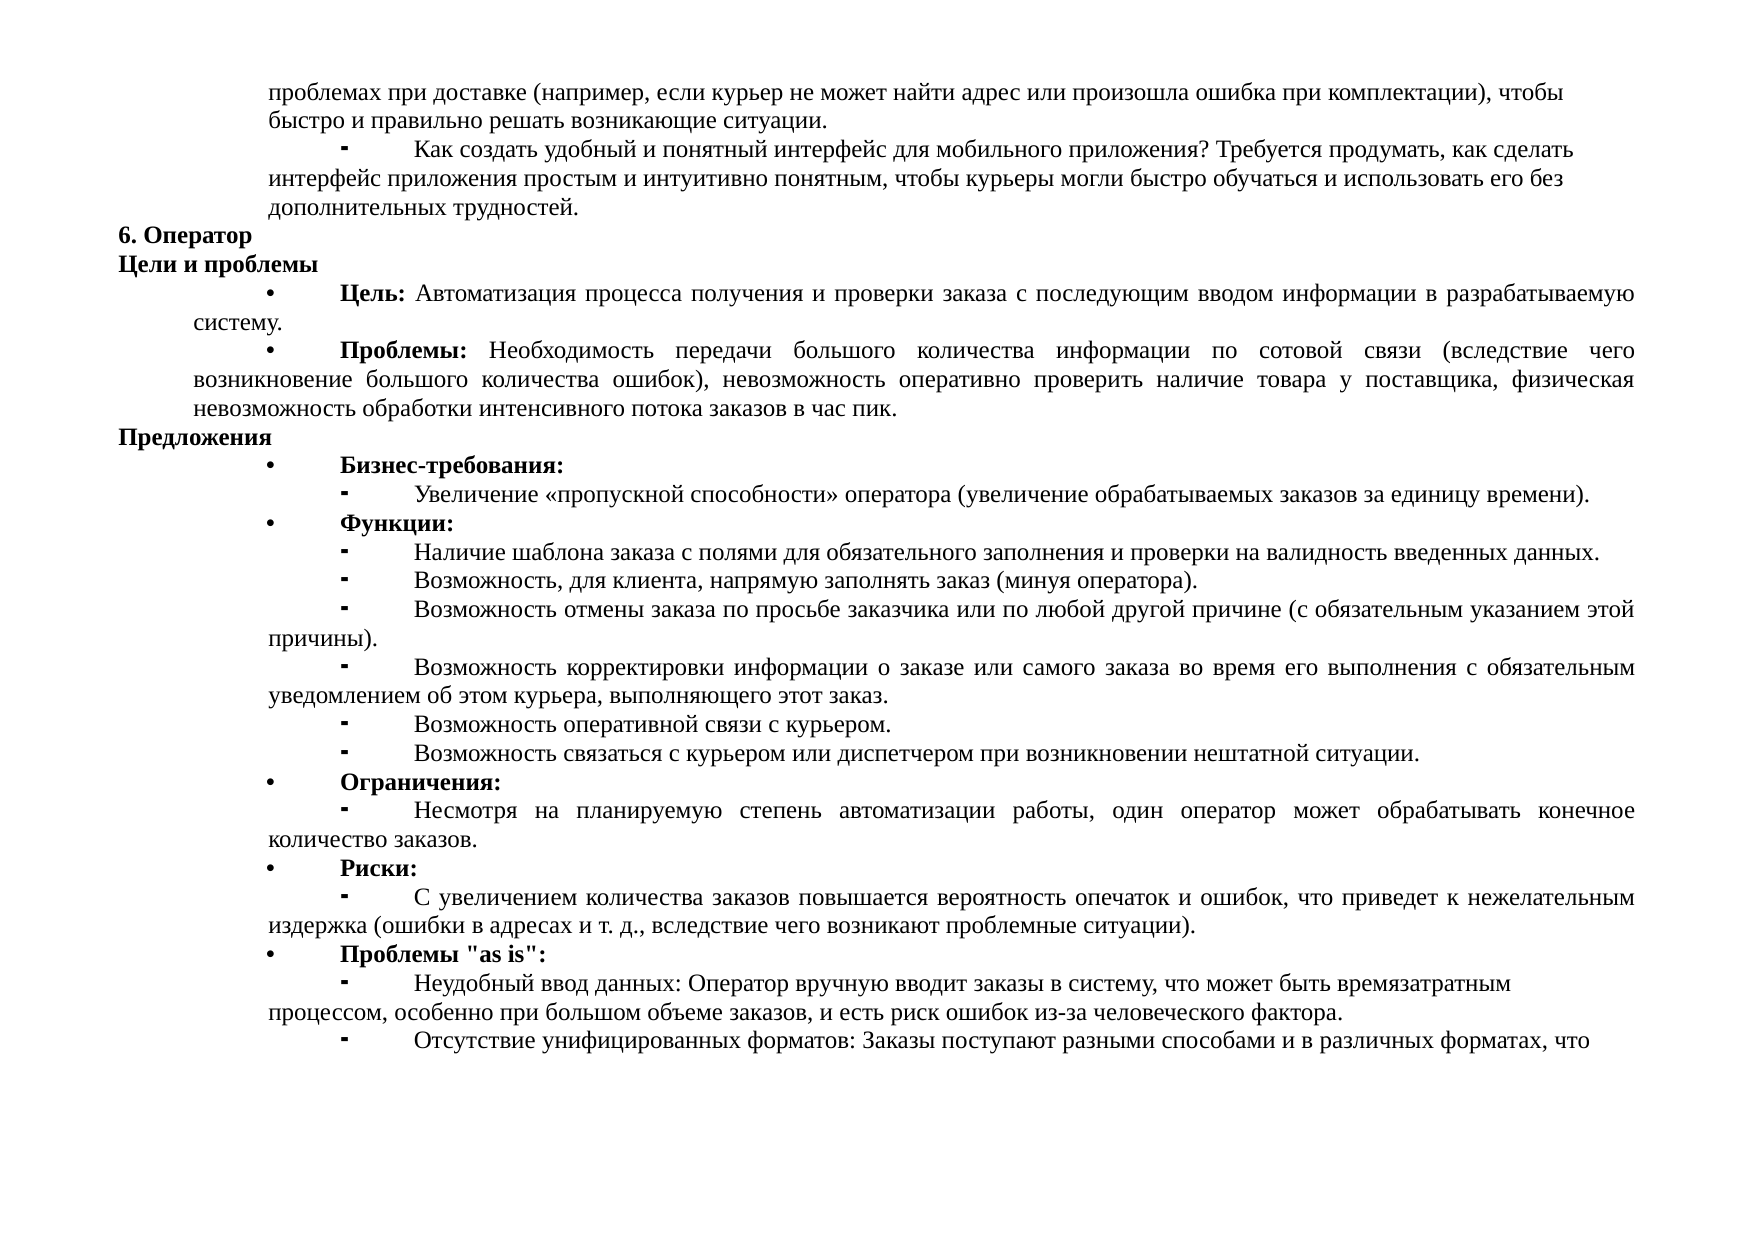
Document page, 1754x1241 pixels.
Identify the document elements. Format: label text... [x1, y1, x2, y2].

text • Бизнес-требования: [193, 566, 1636, 594]
text ⁃ Увеличение «пропускной способности» оператора (увеличение обрабатываемых заказов за единицу времени). [268, 594, 1636, 623]
text • Ограничения: [193, 882, 1636, 911]
text ⁃ Несмотря на планируемую степень автоматизации работы, один оператор может обрабатывать конечное количество заказов. [268, 911, 1636, 968]
text • Цель: Автоматизация процесса получения и проверки заказа с последующим вводом информации в разрабатываемую систему. [193, 393, 1636, 451]
text 6. Оператор [118, 336, 1636, 364]
text ⁃ Как гарантировать точность данных по оплате курьеров? Необходимо определить, как система будет рассчитывать и передавать информацию о заработке курьеров, а также как обеспечить прозрачность и корректность начислений. [268, 77, 1636, 163]
text Предложения [118, 537, 1636, 566]
text ⁃ Наличие шаблона заказа с полями для обязательного заполнения и проверки на валидность введенных данных. [268, 652, 1636, 681]
text • Риски: [193, 968, 1636, 997]
text ⁃ Возможность отмены заказа по просьбе заказчика или по любой другой причине (с обязательным указанием этой причины). [268, 709, 1636, 767]
text ⁃ Как создать удобный и понятный интерфейс для мобильного приложения? Требуется продумать, как сделать интерфейс приложения простым и интуитивно понятным, чтобы курьеры могли быстро обучаться и использовать его без дополнительных трудностей. [268, 249, 1636, 336]
text ⁃ Возможность корректировки информации о заказе или самого заказа во время его выполнения с обязательным уведомлением об этом курьера, выполняющего этот заказ. [268, 767, 1636, 824]
text ⁃ С увеличением количества заказов повышается вероятность опечаток и ошибок, что приведет к нежелательным издержка (ошибки в адресах и т. д., вследствие чего возникают проблемные ситуации). [268, 997, 1636, 1054]
text ⁃ Возможность, для клиента, напрямую заполнять заказ (минуя оператора). [268, 681, 1636, 709]
text ⁃ Как решить вопросы с ошибками в доставке или задержками? Необходимо продумать механизм оповещения о проблемах при доставке (например, если курьер не может найти адрес или произошла ошибка при комплектации), чтобы быстро и правильно решать возникающие ситуации. [268, 163, 1636, 249]
text ⁃ Возможность связаться с курьером или диспетчером при возникновении нештатной ситуации. [268, 853, 1636, 882]
text Цели и проблемы [118, 364, 1636, 393]
text • Функции: [193, 623, 1636, 652]
text ⁃ Возможность оперативной связи с курьером. [268, 824, 1636, 853]
text • Проблемы: Необходимость передачи большого количества информации по сотовой связи (вследствие чего возникновение большого количества ошибок), невозможность оперативно проверить наличие товара у поставщика, физическая невозможность обработки интенсивного потока заказов в час пик. [193, 451, 1636, 537]
